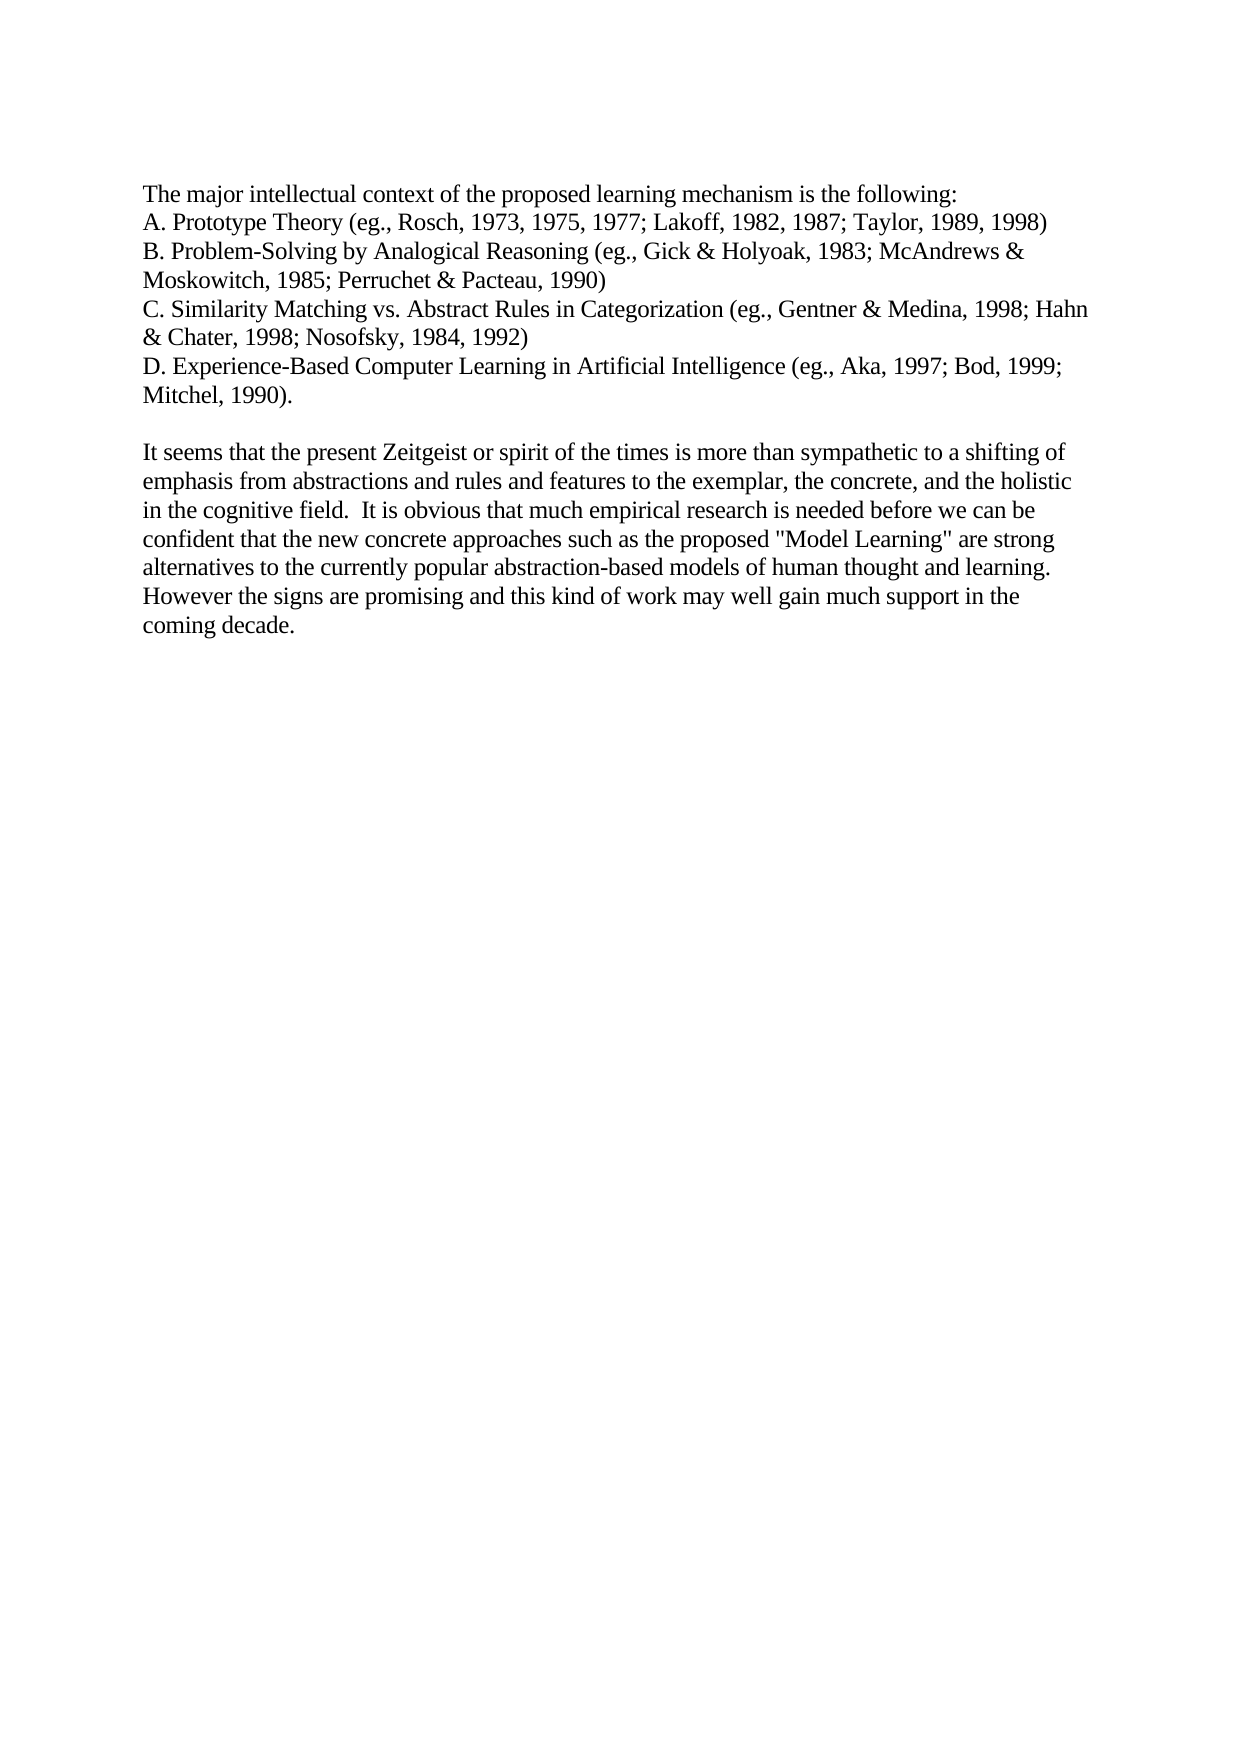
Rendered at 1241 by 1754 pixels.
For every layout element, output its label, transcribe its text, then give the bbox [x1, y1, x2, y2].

text However the signs are promising and this kind of work may well gain much support in the [142, 581, 1098, 610]
text emphasis from abstractions and rules and features to the exemplar, the concrete, and the holistic [142, 466, 1098, 495]
text Moskowitch, 1985; Perruchet & Pacteau, 1990) [142, 265, 1098, 294]
text alternatives to the currently popular abstraction-based models of human thought and learning. [142, 552, 1098, 581]
text A. Prototype Theory (eg., Rosch, 1973, 1975, 1977; Lakoff, 1982, 1987; Taylor, 1989, 1998) [142, 207, 1098, 236]
text & Chater, 1998; Nosofsky, 1984, 1992) [142, 322, 1098, 351]
text confident that the new concrete approaches such as the proposed "Model Learning" are strong [142, 524, 1098, 552]
text B. Problem-Solving by Analogical Reasoning (eg., Gick & Holyoak, 1983; McAndrews & [142, 236, 1098, 265]
text Mitchel, 1990). [142, 380, 1098, 409]
text D. Experience-Based Computer Learning in Artificial Intelligence (eg., Aka, 1997; Bod, 1999; [142, 351, 1098, 380]
text It seems that the present Zeitgeist or spirit of the times is more than sympathetic to a shifting of [142, 437, 1098, 466]
text coming decade. [142, 610, 1098, 639]
text C. Similarity Matching vs. Abstract Rules in Categorization (eg., Gentner & Medina, 1998; Hahn [142, 294, 1098, 322]
text The major intellectual context of the proposed learning mechanism is the following: [142, 179, 1098, 207]
text in the cognitive field. It is obvious that much empirical research is needed before we can be [142, 495, 1098, 524]
